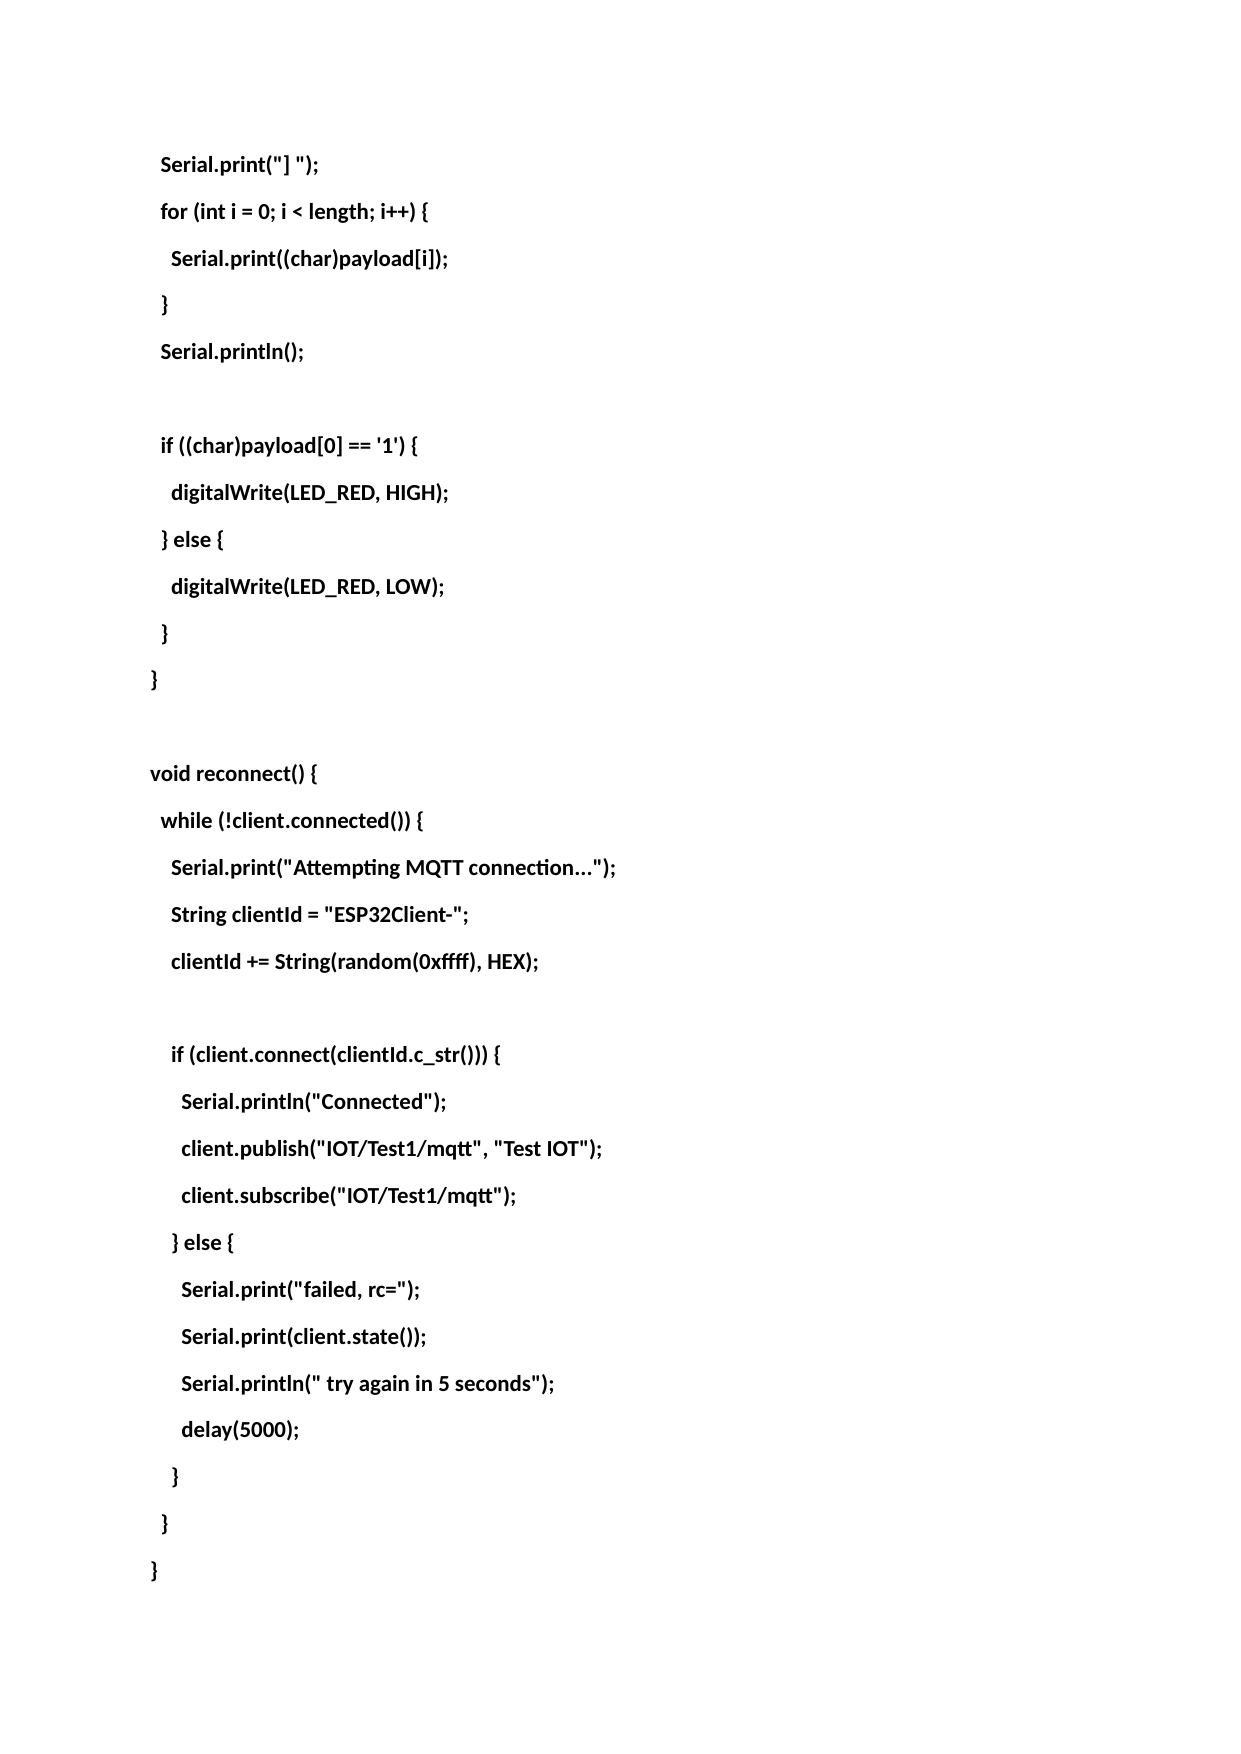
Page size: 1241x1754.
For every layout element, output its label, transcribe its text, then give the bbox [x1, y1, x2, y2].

text for (int i = 0; i < length; i++) { [150, 197, 1090, 225]
text digitalWrite(LED_RED, HIGH); [150, 478, 1090, 506]
text String clientId = "ESP32Client-"; [150, 900, 1090, 928]
text Serial.println("Connected"); [150, 1087, 1090, 1116]
text while (!client.connected()) { [150, 806, 1090, 834]
text client.publish("IOT/Test1/mqtt", "Test IOT"); [150, 1134, 1090, 1162]
text } [150, 291, 1090, 319]
text Serial.println(" try again in 5 seconds"); [150, 1369, 1090, 1397]
text } [150, 1462, 1090, 1491]
text if ((char)payload[0] == '1') { [150, 431, 1090, 459]
text } [150, 666, 1090, 694]
text Serial.print("failed, rc="); [150, 1275, 1090, 1303]
text } [150, 619, 1090, 647]
text } else { [150, 1228, 1090, 1256]
text if (client.connect(clientId.c_str())) { [150, 1041, 1090, 1069]
text Serial.print((char)payload[i]); [150, 244, 1090, 272]
text void reconnect() { [150, 759, 1090, 787]
text delay(5000); [150, 1416, 1090, 1444]
text Serial.println(); [150, 337, 1090, 366]
text client.subscribe("IOT/Test1/mqtt"); [150, 1181, 1090, 1209]
text } else { [150, 525, 1090, 553]
text } [150, 1509, 1090, 1537]
text Serial.print("] "); [150, 150, 1090, 178]
text clientId += String(random(0xffff), HEX); [150, 947, 1090, 975]
text } [150, 1556, 1090, 1584]
text Serial.print(client.state()); [150, 1322, 1090, 1350]
text digitalWrite(LED_RED, LOW); [150, 572, 1090, 600]
text Serial.print("Attempting MQTT connection..."); [150, 853, 1090, 881]
